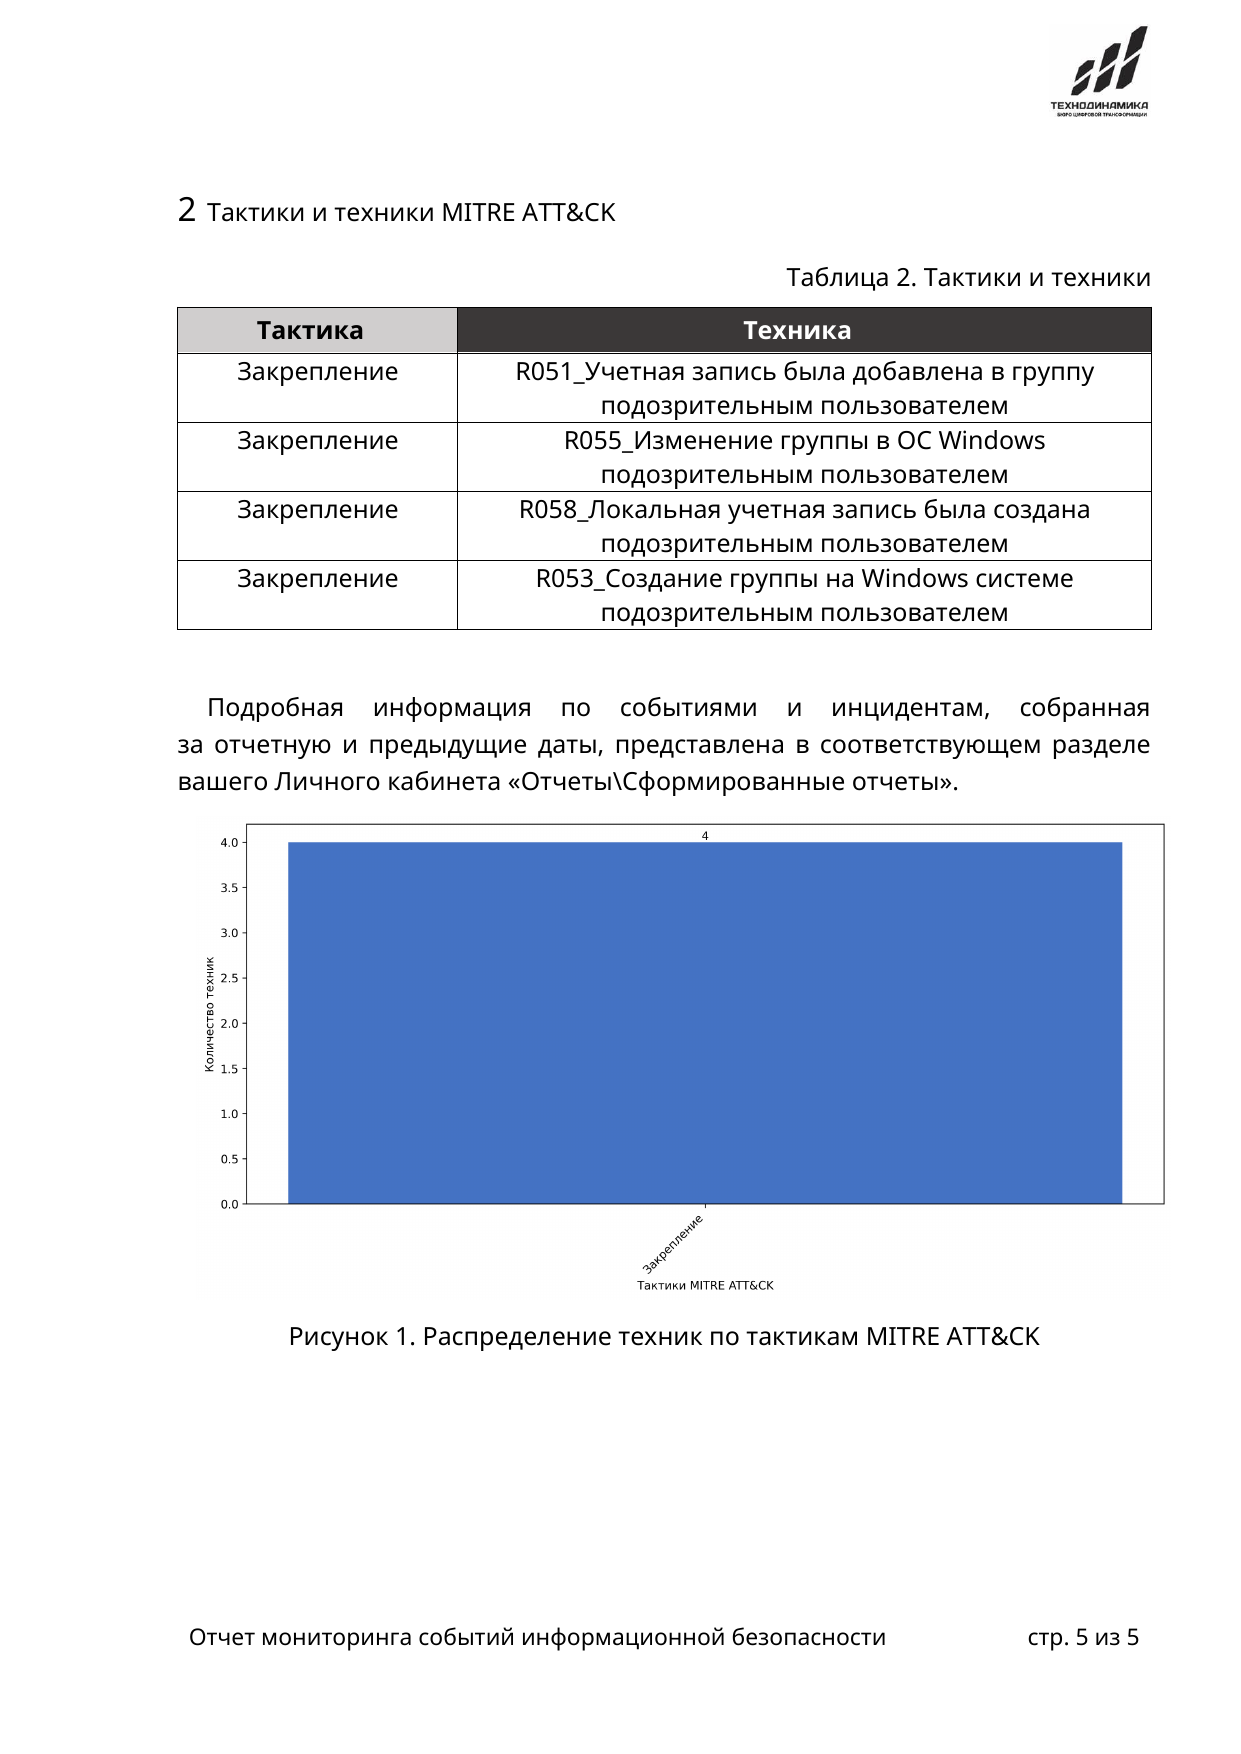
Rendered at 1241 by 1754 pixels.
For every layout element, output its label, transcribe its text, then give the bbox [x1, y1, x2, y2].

picture [196, 816, 1172, 1300]
text Таблица 2. Тактики и техники [215, 260, 1152, 294]
text Рисунок 1. Распределение техник по тактикам MITRE ATT&CK [177, 1318, 1152, 1352]
table_cell R051_Учетная запись была добавлена в группу подозрительным пользователем [458, 354, 1151, 422]
picture [1048, 24, 1151, 119]
subtitle Тактики и техники MITRE ATT&CK [177, 186, 1152, 231]
table_header Тактика [178, 308, 457, 352]
table_cell Закрепление [178, 561, 457, 629]
table_cell R055_Изменение группы в ОС Windows подозрительным пользователем [458, 423, 1151, 491]
table_cell R053_Создание группы на Windows системе подозрительным пользователем [458, 561, 1151, 629]
table_cell Закрепление [178, 354, 457, 422]
text Подробная информация по событиями и инцидентам, собранная за отчетную и предыдущие даты, представлена в соответствующем разделе вашего Личного кабинета «Отчеты\Сформированные отчеты». [177, 689, 1152, 797]
table_cell Закрепление [178, 492, 457, 560]
table_header Техника [458, 308, 1151, 352]
table_cell R058_Локальная учетная запись была создана подозрительным пользователем [458, 492, 1151, 560]
table_cell Закрепление [178, 423, 457, 491]
